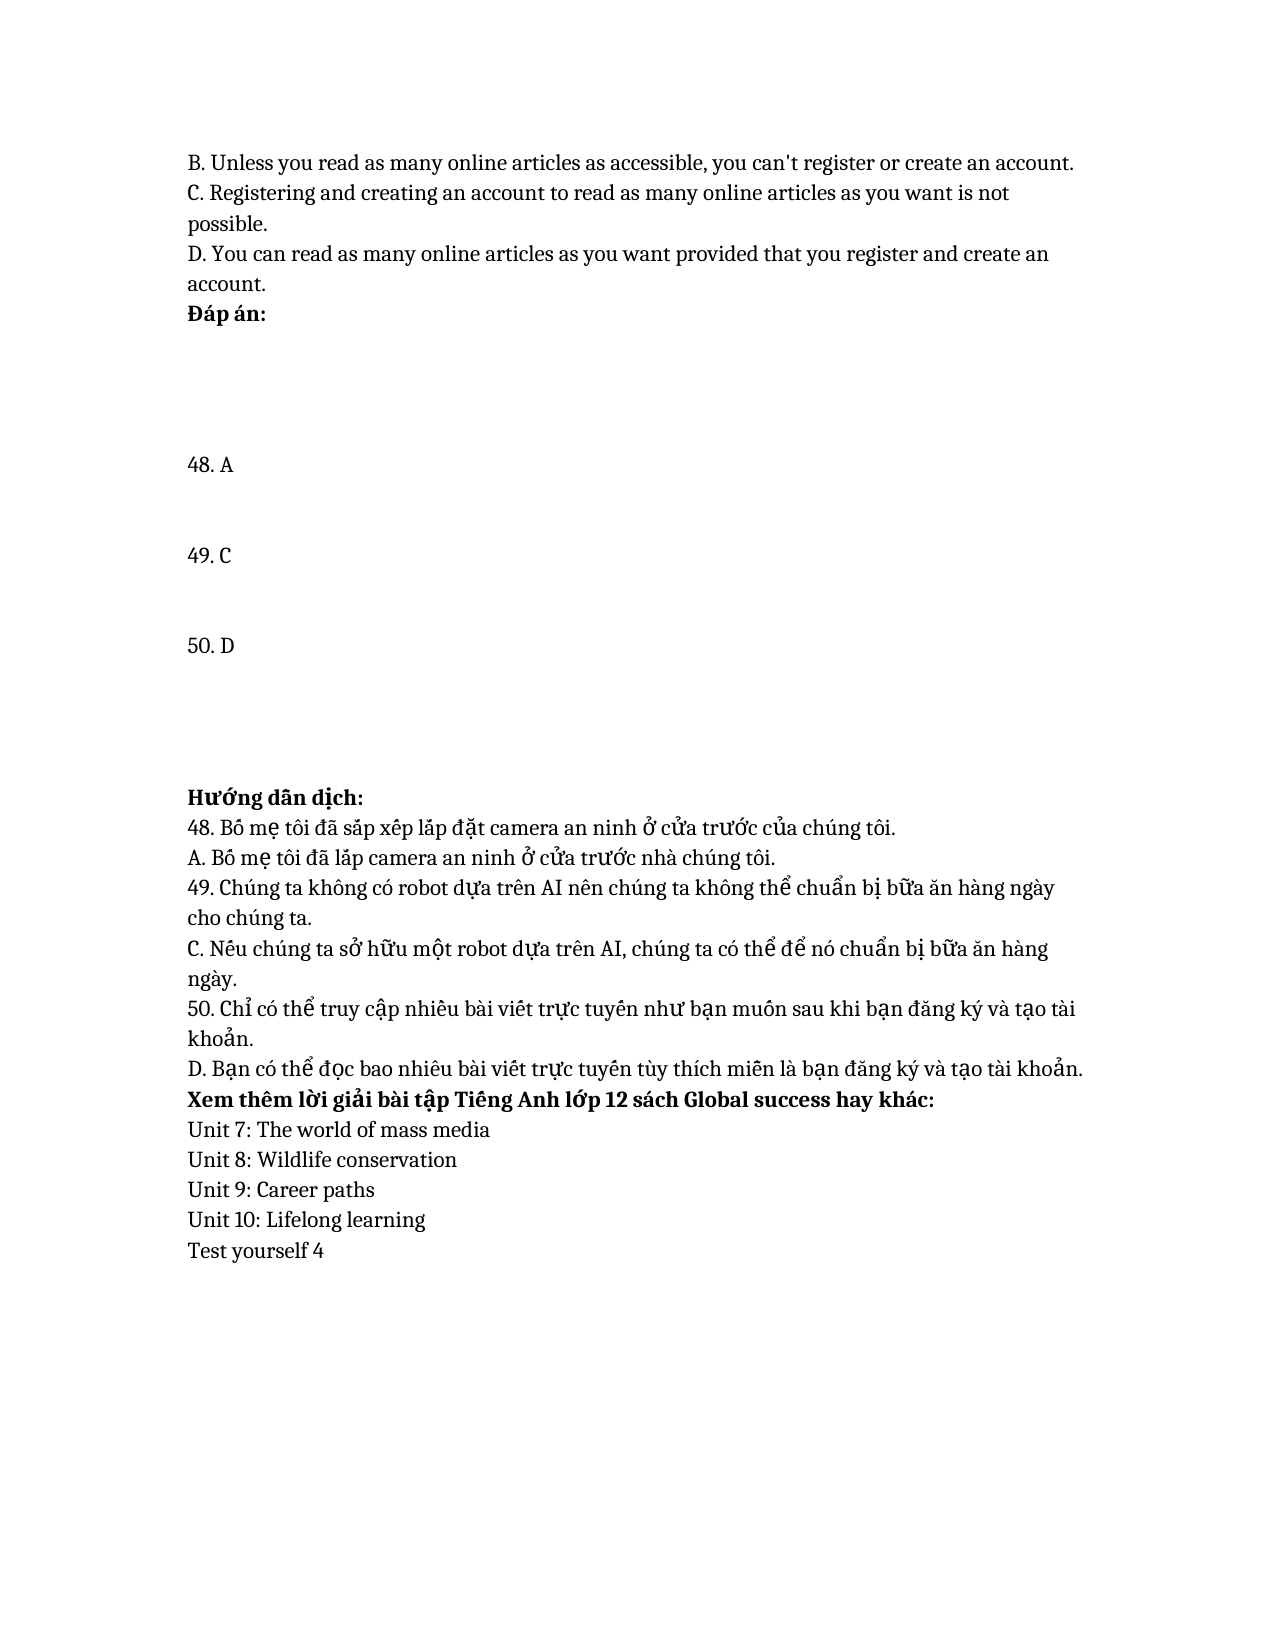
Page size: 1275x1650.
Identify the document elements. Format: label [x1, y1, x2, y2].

text [187, 150, 1087, 1294]
